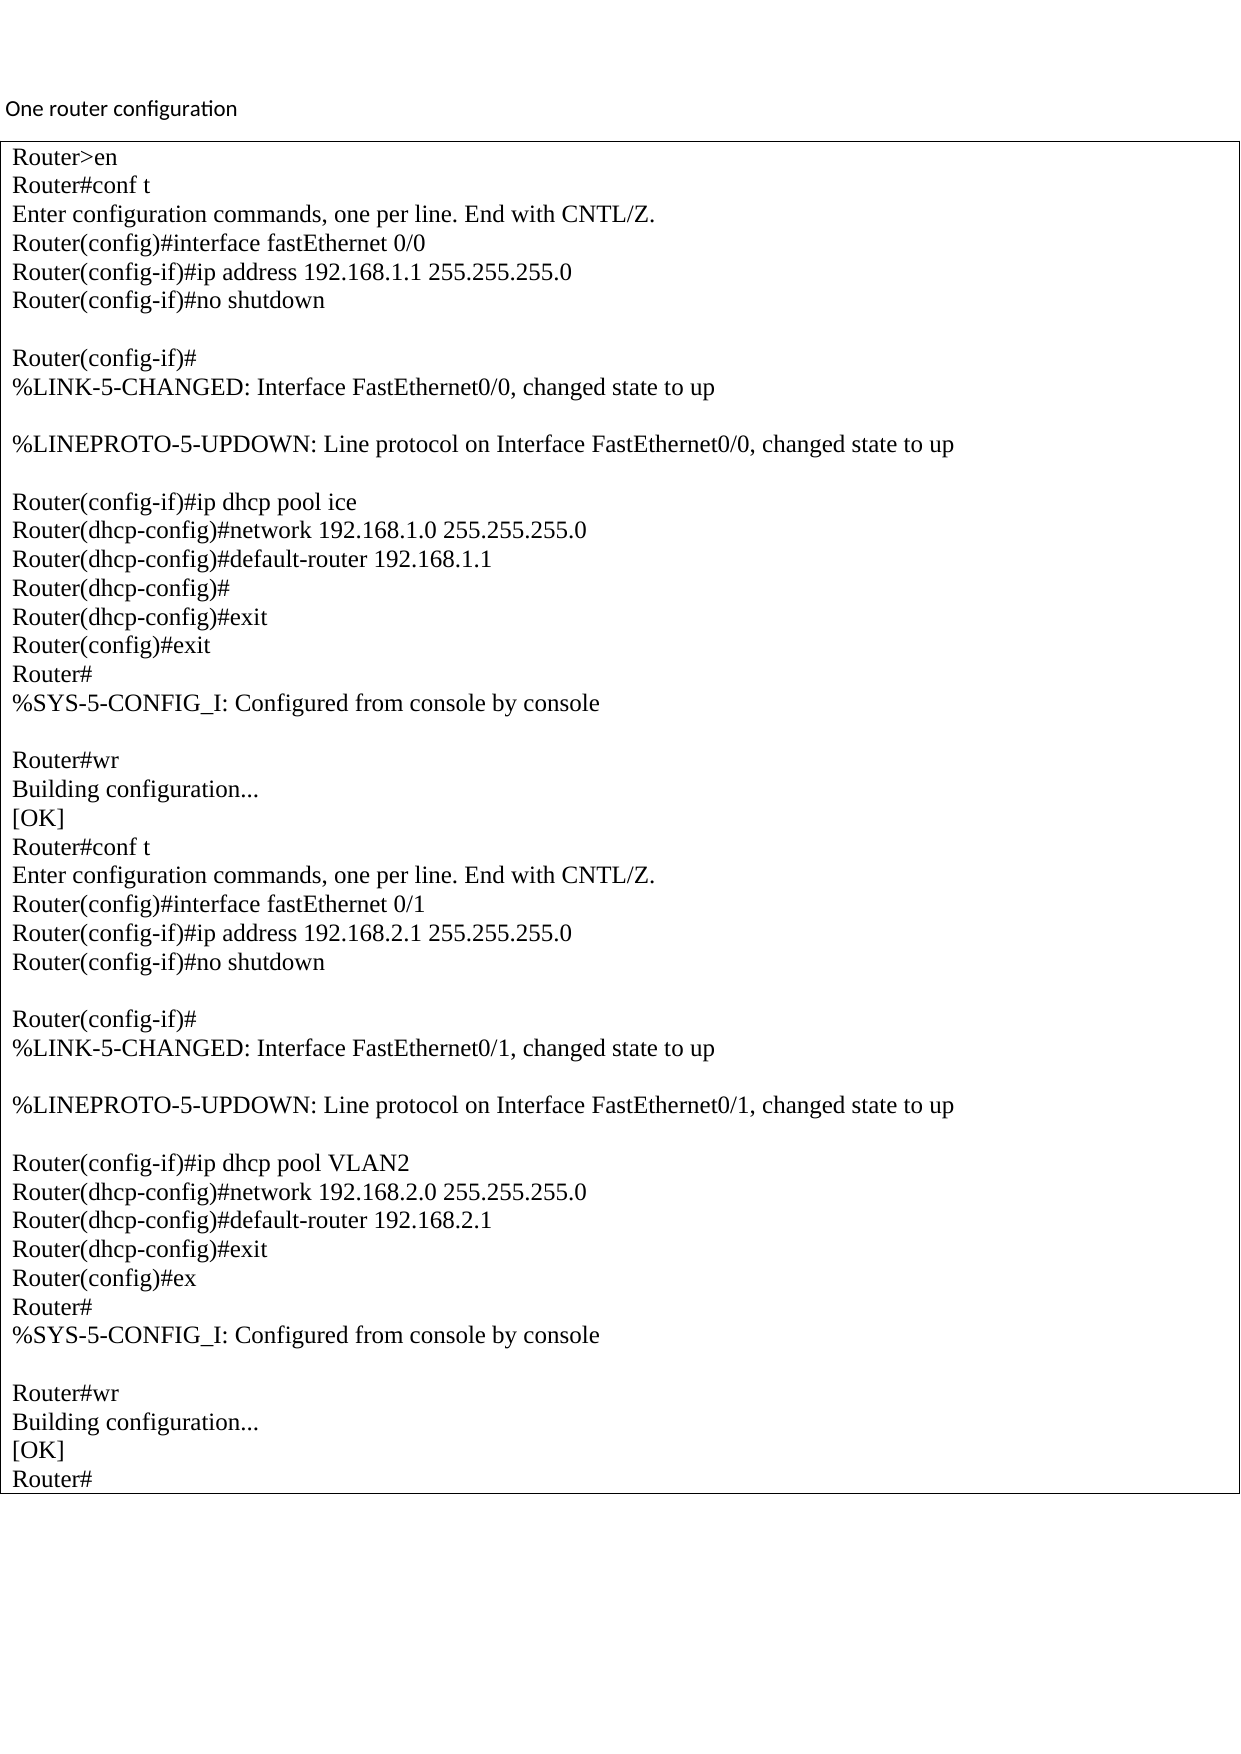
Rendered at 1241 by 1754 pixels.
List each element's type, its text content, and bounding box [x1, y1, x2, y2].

text One router configuration [0, 94, 1240, 122]
table_header Router>en Router#conf t Enter configuration commands, one per line. End with CNTL/Z. Router(config)#interface fastEthernet 0/0 Router(config-if)#ip address 192.168.1.1 255.255.255.0 Router(config-if)#no shutdown Router(config-if)# %LINK-5-CHANGED: Interface FastEthernet0/0, changed state to up %LINEPROTO-5-UPDOWN: Line protocol on Interface FastEthernet0/0, changed state to up Router(config-if)#ip dhcp pool ice Router(dhcp-config)#network 192.168.1.0 255.255.255.0 Router(dhcp-config)#default-router 192.168.1.1 Router(dhcp-config)# Router(dhcp-config)#exit Router(config)#exit Router# %SYS-5-CONFIG_I: Configured from console by console Router#wr Building configuration... [OK] Router#conf t Enter configuration commands, one per line. End with CNTL/Z. Router(config)#interface fastEthernet 0/1 Router(config-if)#ip address 192.168.2.1 255.255.255.0 Router(config-if)#no shutdown Router(config-if)# %LINK-5-CHANGED: Interface FastEthernet0/1, changed state to up %LINEPROTO-5-UPDOWN: Line protocol on Interface FastEthernet0/1, changed state to up Router(config-if)#ip dhcp pool VLAN2 Router(dhcp-config)#network 192.168.2.0 255.255.255.0 Router(dhcp-config)#default-router 192.168.2.1 Router(dhcp-config)#exit Router(config)#ex Router# %SYS-5-CONFIG_I: Configured from console by console Router#wr Building configuration... [OK] Router# [1, 142, 1239, 1493]
